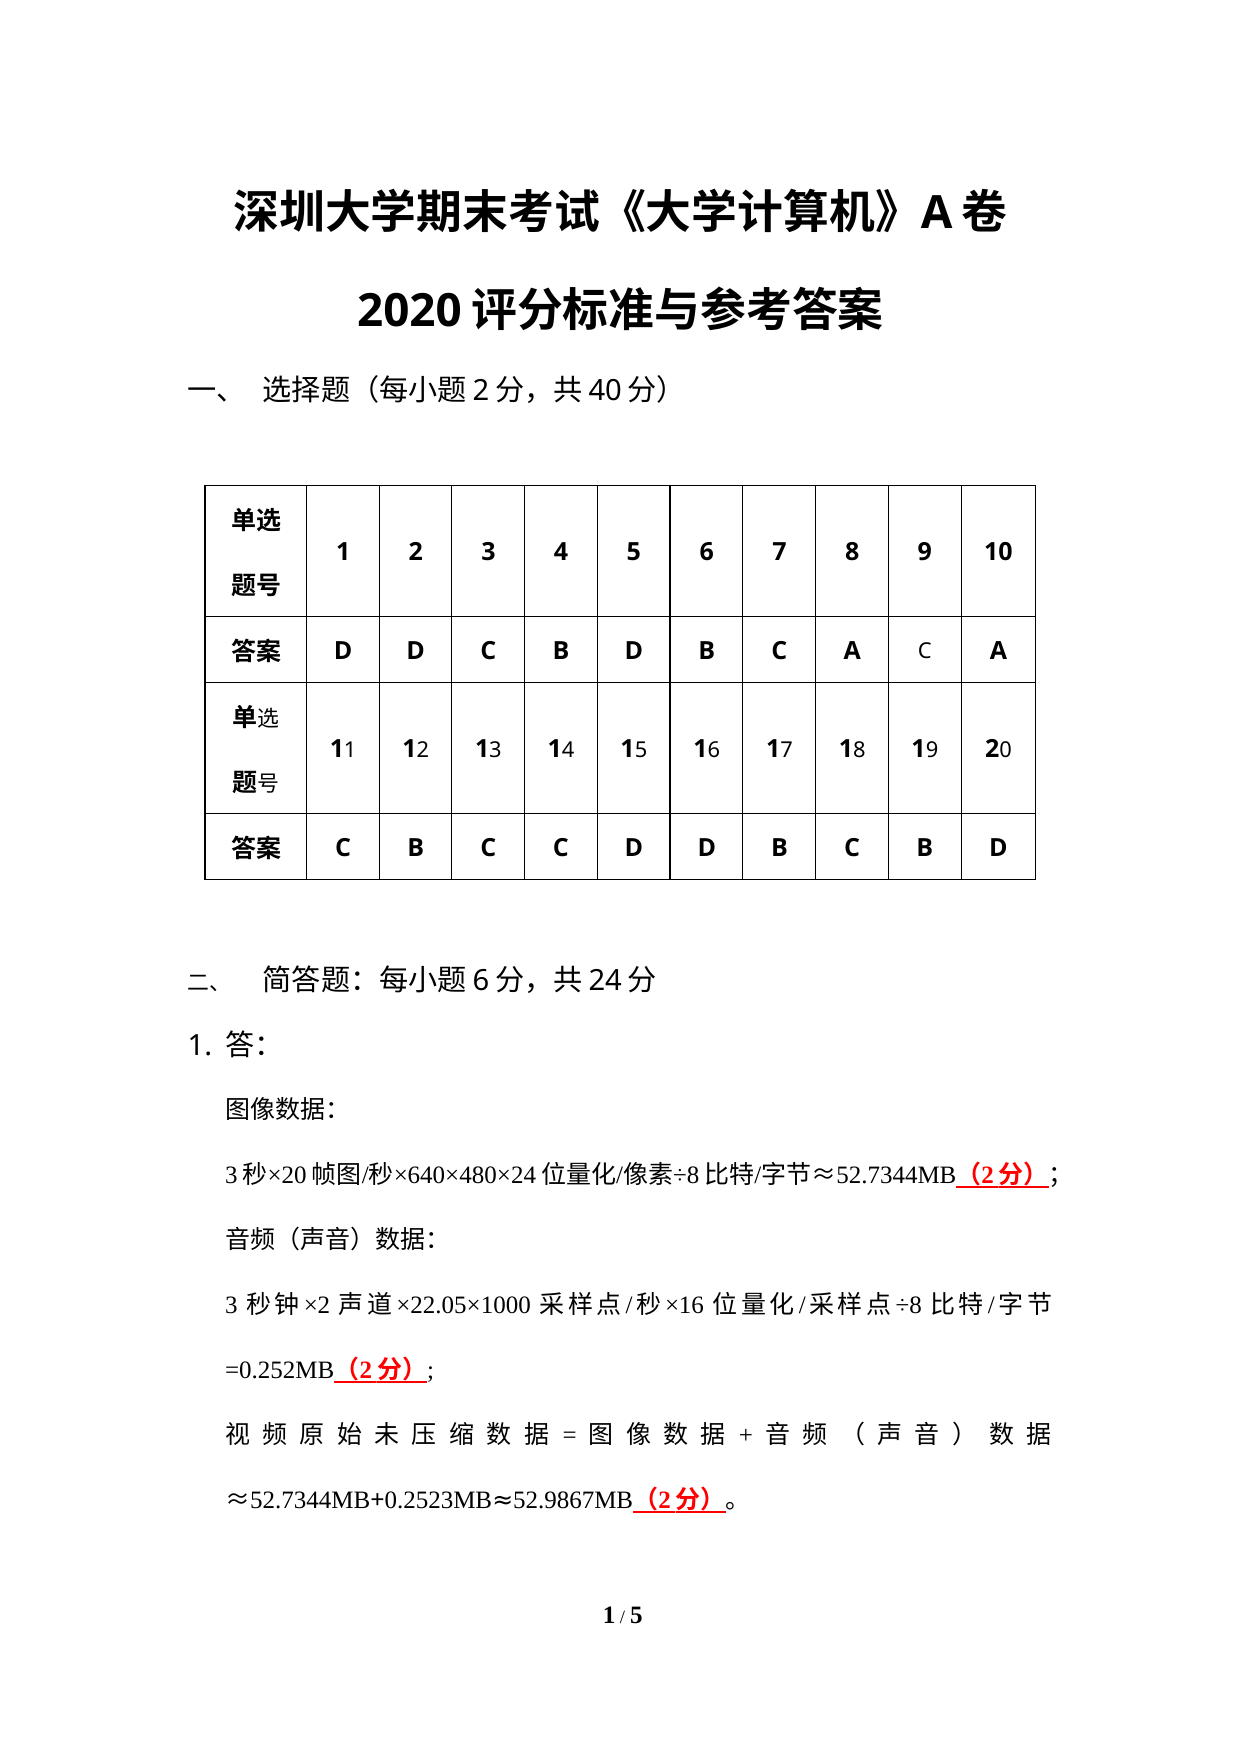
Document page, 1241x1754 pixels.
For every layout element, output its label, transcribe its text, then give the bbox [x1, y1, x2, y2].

list 音频（声音）数据： [225, 1205, 1053, 1270]
table_cell 20 [962, 683, 1035, 813]
table_cell B [671, 617, 742, 682]
table_cell C [816, 814, 888, 879]
table_header 2 [380, 486, 451, 616]
table_cell 17 [743, 683, 815, 813]
table_header 6 [671, 486, 742, 616]
table_cell B [889, 814, 961, 879]
table_cell C [307, 814, 379, 879]
table_cell 12 [380, 683, 451, 813]
table_header 1 [307, 486, 379, 616]
table_cell 19 [889, 683, 961, 813]
table_cell B [743, 814, 815, 879]
list 视频原始未压缩数据=图像数据+音频（声音）数据≈52.7344MB+0.2523MB≈52.9867MB（2分）。 [225, 1400, 1053, 1530]
table_cell D [307, 617, 379, 682]
text 2020评分标准与参考答案 [187, 258, 1053, 355]
table_header 9 [889, 486, 961, 616]
table_header 7 [743, 486, 815, 616]
list 3秒×20帧图/秒×640×480×24位量化/像素÷8比特/字节≈52.7344MB（2分）； [225, 1140, 1053, 1205]
table_cell C [452, 617, 524, 682]
table_header 4 [525, 486, 597, 616]
list 答： [187, 1010, 1053, 1075]
table_cell 单选 题号 [206, 683, 306, 813]
table_cell D [598, 617, 669, 682]
table_cell C [452, 814, 524, 879]
table_cell C [889, 617, 961, 682]
table_cell C [525, 814, 597, 879]
table_cell 答案 [206, 814, 306, 879]
table_cell 答案 [206, 617, 306, 682]
text 深圳大学期末考试《大学计算机》A卷 [187, 160, 1053, 258]
table_cell 14 [525, 683, 597, 813]
table_cell A [962, 617, 1035, 682]
table_cell C [743, 617, 815, 682]
table_cell 16 [671, 683, 742, 813]
table_cell 15 [598, 683, 669, 813]
table_cell D [671, 814, 742, 879]
table_cell B [380, 814, 451, 879]
table_cell B [525, 617, 597, 682]
table_cell D [598, 814, 669, 879]
list 3秒钟×2声道×22.05×1000采样点/秒×16位量化/采样点÷8比特/字节=0.252MB（2分）; [225, 1270, 1053, 1400]
table_cell D [962, 814, 1035, 879]
table_header 5 [598, 486, 669, 616]
list 简答题：每小题6分，共24分 [187, 945, 1053, 1010]
table_header 单选 题号 [206, 486, 306, 616]
table_cell A [816, 617, 888, 682]
table_header 3 [452, 486, 524, 616]
table_header 10 [962, 486, 1035, 616]
list 选择题（每小题2分，共40分） [187, 355, 1053, 420]
list 图像数据： [225, 1075, 1053, 1140]
table_cell D [380, 617, 451, 682]
table_cell 13 [452, 683, 524, 813]
table_cell 11 [307, 683, 379, 813]
table_header 8 [816, 486, 888, 616]
table_cell 18 [816, 683, 888, 813]
